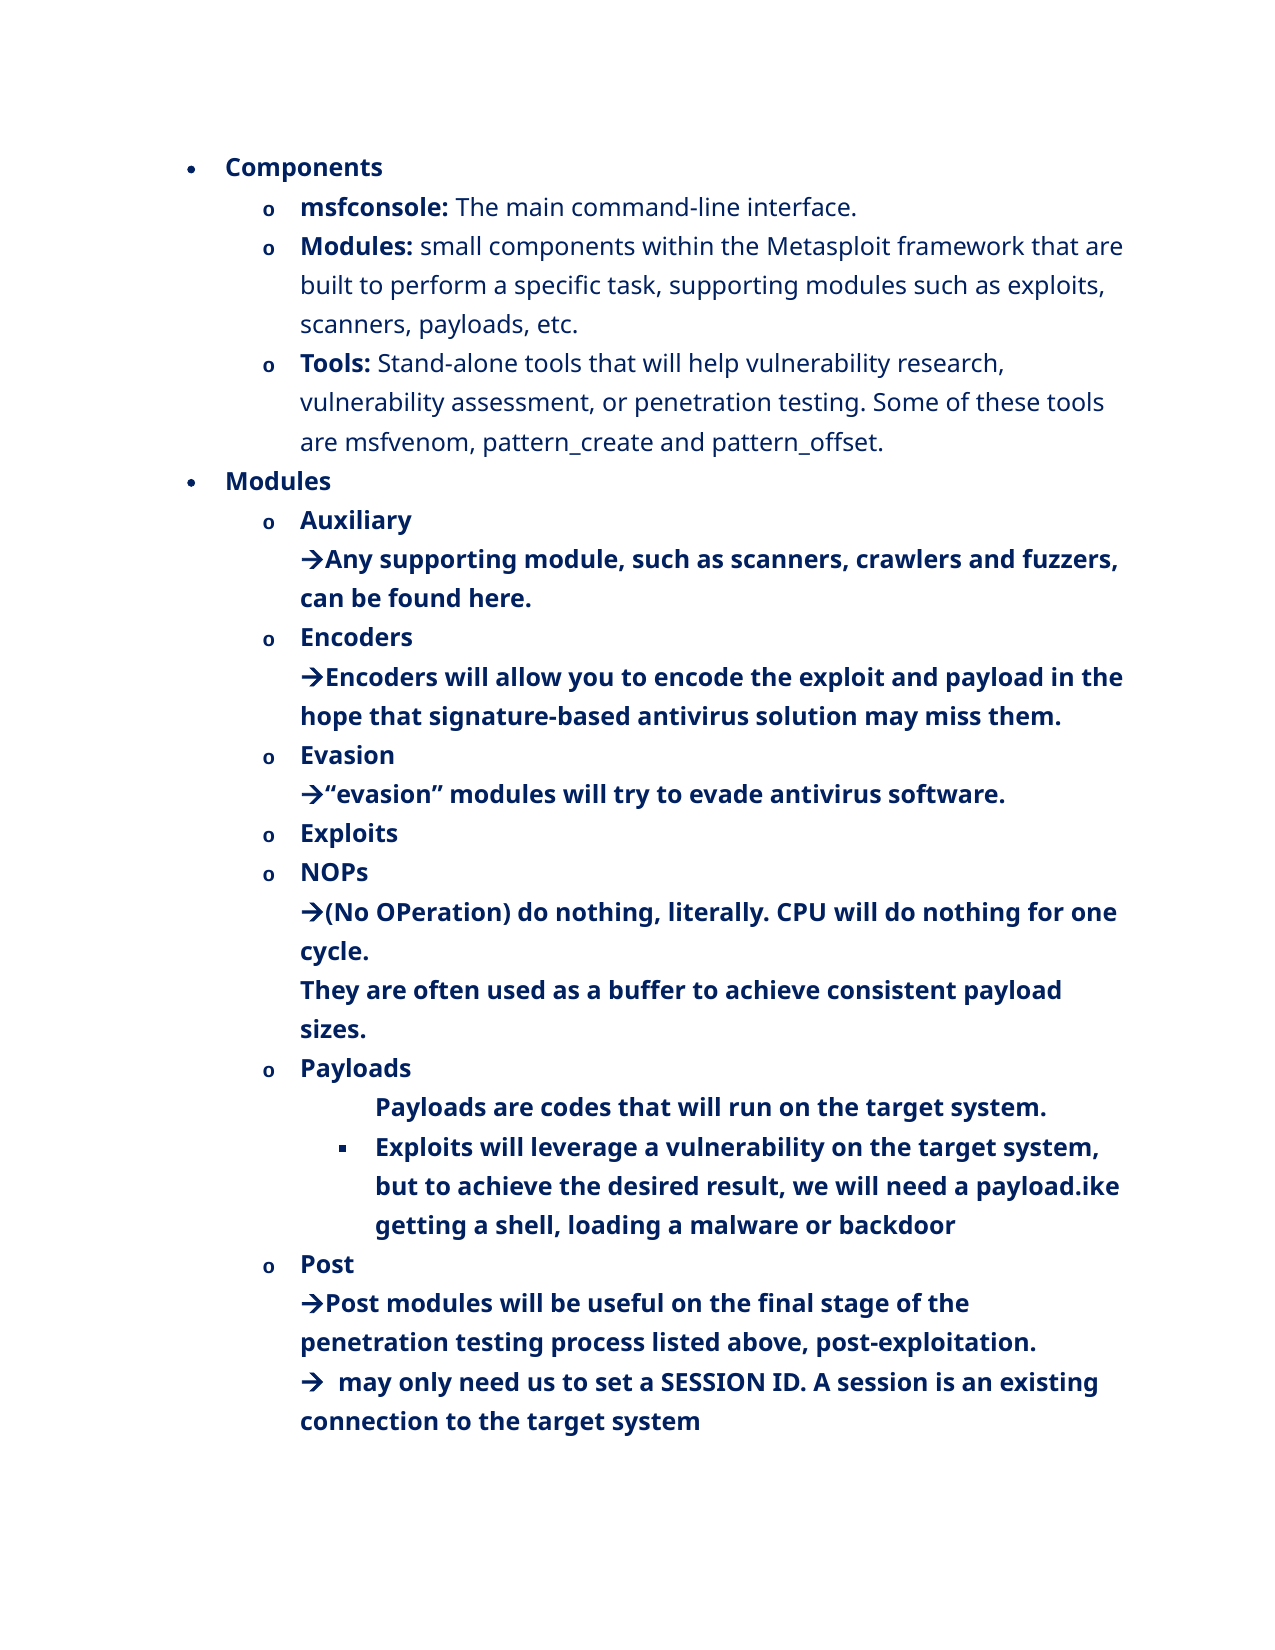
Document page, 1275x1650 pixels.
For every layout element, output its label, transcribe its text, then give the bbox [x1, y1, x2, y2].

list may only need us to set a SESSION ID. A session is an existing connection to the target system [300, 1364, 1125, 1437]
list “evasion” modules will try to evade antivirus software. [300, 777, 1125, 811]
list msfconsole: The main command-line interface. [262, 189, 1125, 223]
list Exploits [262, 816, 1125, 850]
list Any supporting module, such as scanners, crawlers and fuzzers, can be found here. [300, 542, 1125, 615]
list Components [187, 150, 1125, 184]
list Evasion [262, 737, 1125, 772]
list They are often used as a buffer to achieve consistent payload sizes. [300, 972, 1125, 1046]
list Encoders will allow you to encode the exploit and payload in the hope that signature-based antivirus solution may miss them. [300, 659, 1125, 732]
list Modules: small components within the Metasploit framework that are built to perform a specific task, supporting modules such as exploits, scanners, payloads, etc. [262, 228, 1125, 341]
list Payloads are codes that will run on the target system. [300, 1090, 1125, 1124]
list Auxiliary [262, 502, 1125, 537]
list Encoders [262, 620, 1125, 654]
list Payloads [262, 1051, 1125, 1085]
list Exploits will leverage a vulnerability on the target system, but to achieve the desired result, we will need a payload.ike getting a shell, loading a malware or backdoor [337, 1129, 1125, 1242]
list Post [262, 1247, 1125, 1281]
list Post modules will be useful on the final stage of the penetration testing process listed above, post-exploitation. [300, 1286, 1125, 1359]
list Tools: Stand-alone tools that will help vulnerability research, vulnerability assessment, or penetration testing. Some of these tools are msfvenom, pattern_create and pattern_offset. [262, 346, 1125, 458]
list Modules [187, 463, 1125, 497]
list NOPs [262, 855, 1125, 889]
list (No OPeration) do nothing, literally. CPU will do nothing for one cycle. [300, 894, 1125, 967]
